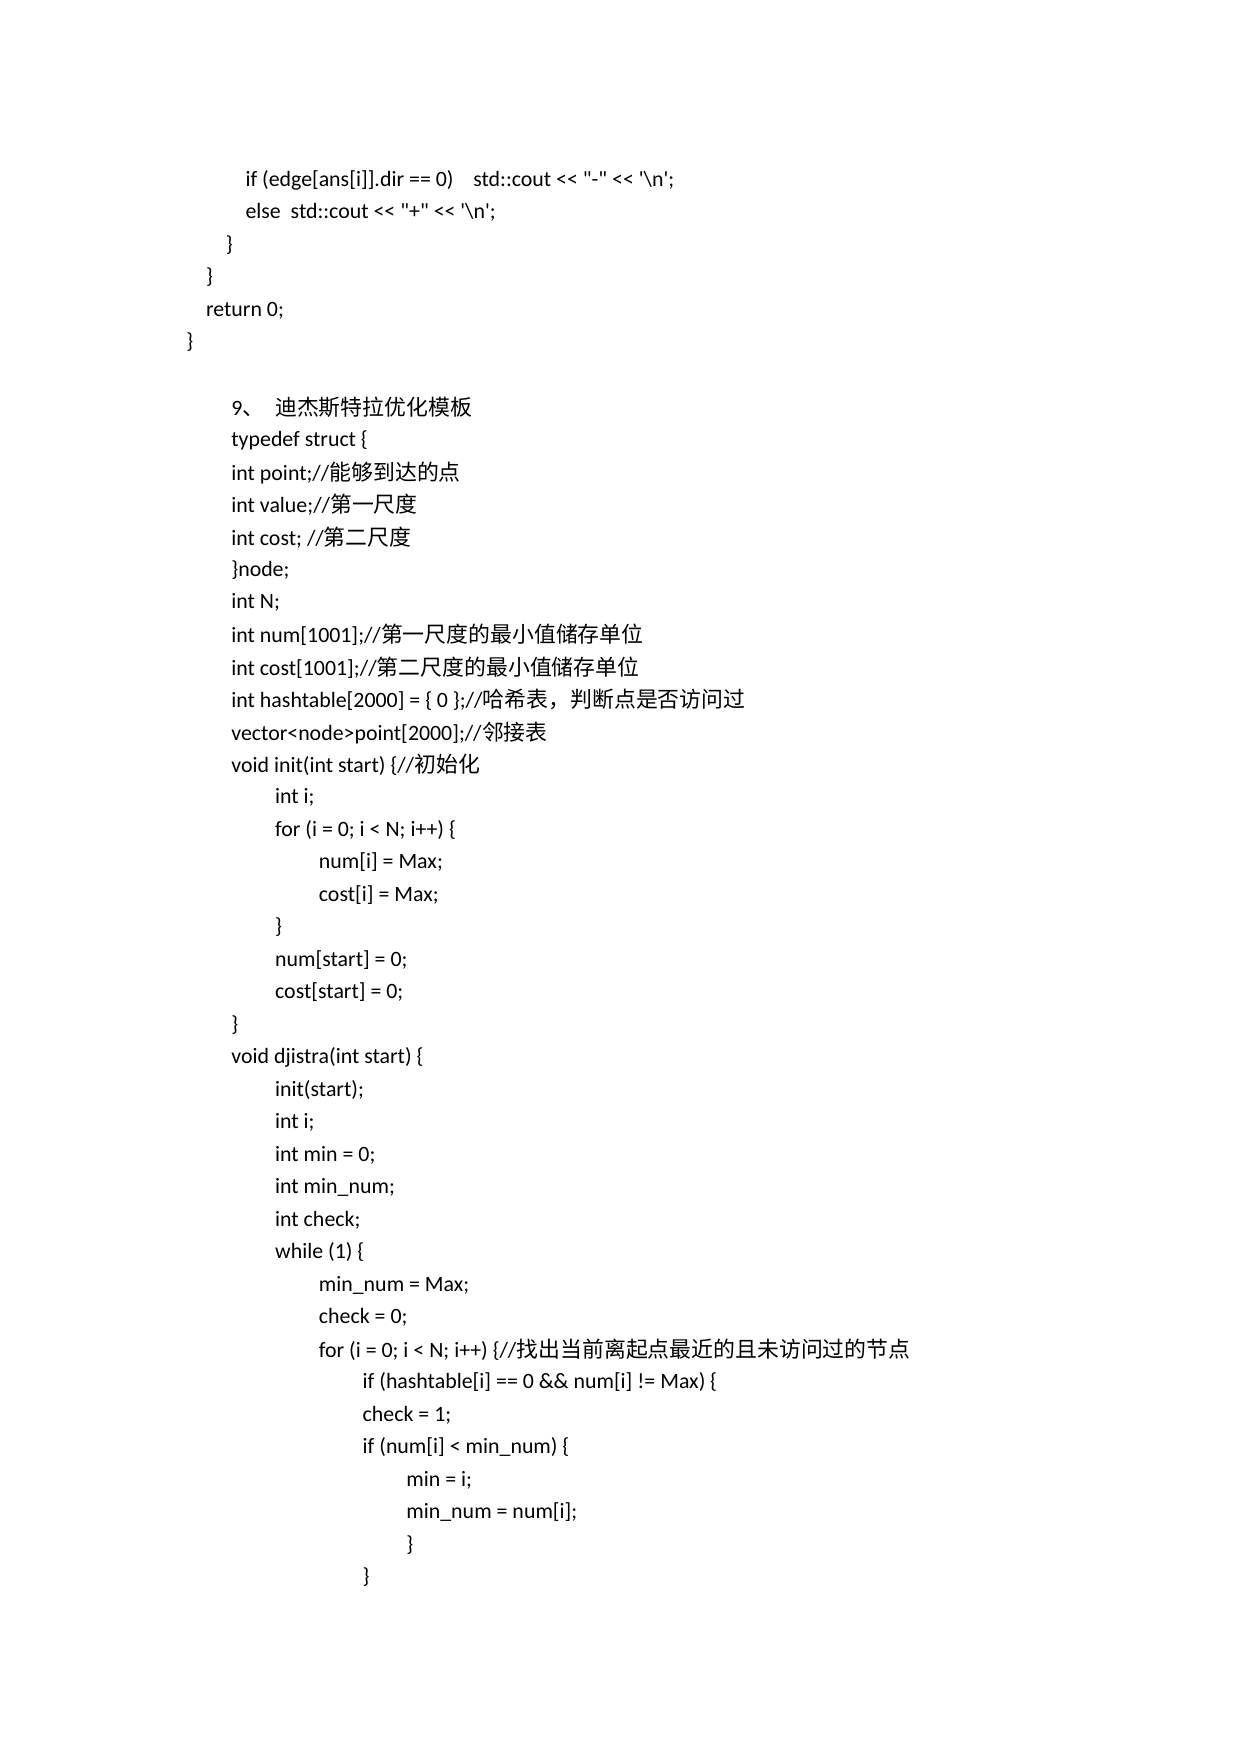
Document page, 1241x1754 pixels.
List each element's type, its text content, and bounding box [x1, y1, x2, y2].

table_cell check = 1; [176, 1397, 1064, 1429]
table_cell } [176, 1007, 1064, 1039]
table_cell } [176, 1560, 1064, 1592]
table_cell return 0; [186, 292, 1047, 324]
table_cell } [176, 1527, 1064, 1559]
table_cell int point;//能够到达的点 [176, 455, 1064, 487]
table_cell int min_num; [176, 1170, 1064, 1202]
table_cell int check; [176, 1202, 1064, 1234]
table_cell }node; [176, 552, 1064, 584]
table_cell if (hashtable[i] == 0 && num[i] != Max) { [176, 1365, 1064, 1397]
table_cell } [186, 260, 1047, 292]
table_cell if (num[i] < min_num) { [176, 1430, 1064, 1462]
table_cell num[i] = Max; [176, 845, 1064, 877]
table_cell int min = 0; [176, 1137, 1064, 1169]
table_cell vector<node>point[2000];//邻接表 [176, 715, 1064, 747]
table_cell check = 0; [176, 1300, 1064, 1332]
table_cell int value;//第一尺度 [176, 487, 1064, 519]
table_cell int cost; //第二尺度 [176, 520, 1064, 552]
table_cell num[start] = 0; [176, 942, 1064, 974]
table_cell int cost[1001];//第二尺度的最小值储存单位 [176, 650, 1064, 682]
table_cell int hashtable[2000] = { 0 };//哈希表，判断点是否访问过 [176, 682, 1064, 714]
table_cell for (i = 0; i < N; i++) { [176, 812, 1064, 844]
table_cell int i; [176, 1105, 1064, 1137]
table_cell void init(int start) {//初始化 [176, 747, 1064, 779]
table_cell int i; [176, 780, 1064, 812]
table_cell min_num = num[i]; [176, 1495, 1064, 1527]
table_cell for (i = 0; i < N; i++) {//找出当前离起点最近的且未访问过的节点 [176, 1332, 1064, 1364]
table_cell } [186, 325, 1047, 357]
table_cell min_num = Max; [176, 1267, 1064, 1299]
table_header typedef struct { [176, 422, 1064, 454]
table_cell int N; [176, 585, 1064, 617]
table_cell } [176, 910, 1064, 942]
table_cell else std::cout << "+" << '\n'; [186, 195, 1047, 227]
table_cell while (1) { [176, 1235, 1064, 1267]
table_cell cost[start] = 0; [176, 975, 1064, 1007]
table_cell cost[i] = Max; [176, 877, 1064, 909]
table_cell if (edge[ans[i]].dir == 0) std::cout << "-" << '\n'; [186, 162, 1047, 194]
table_cell min = i; [176, 1462, 1064, 1494]
table_cell void djistra(int start) { [176, 1040, 1064, 1072]
table_cell int num[1001];//第一尺度的最小值储存单位 [176, 617, 1064, 649]
list 迪杰斯特拉优化模板 [231, 389, 1053, 422]
table_cell } [186, 227, 1047, 259]
table_cell init(start); [176, 1072, 1064, 1104]
